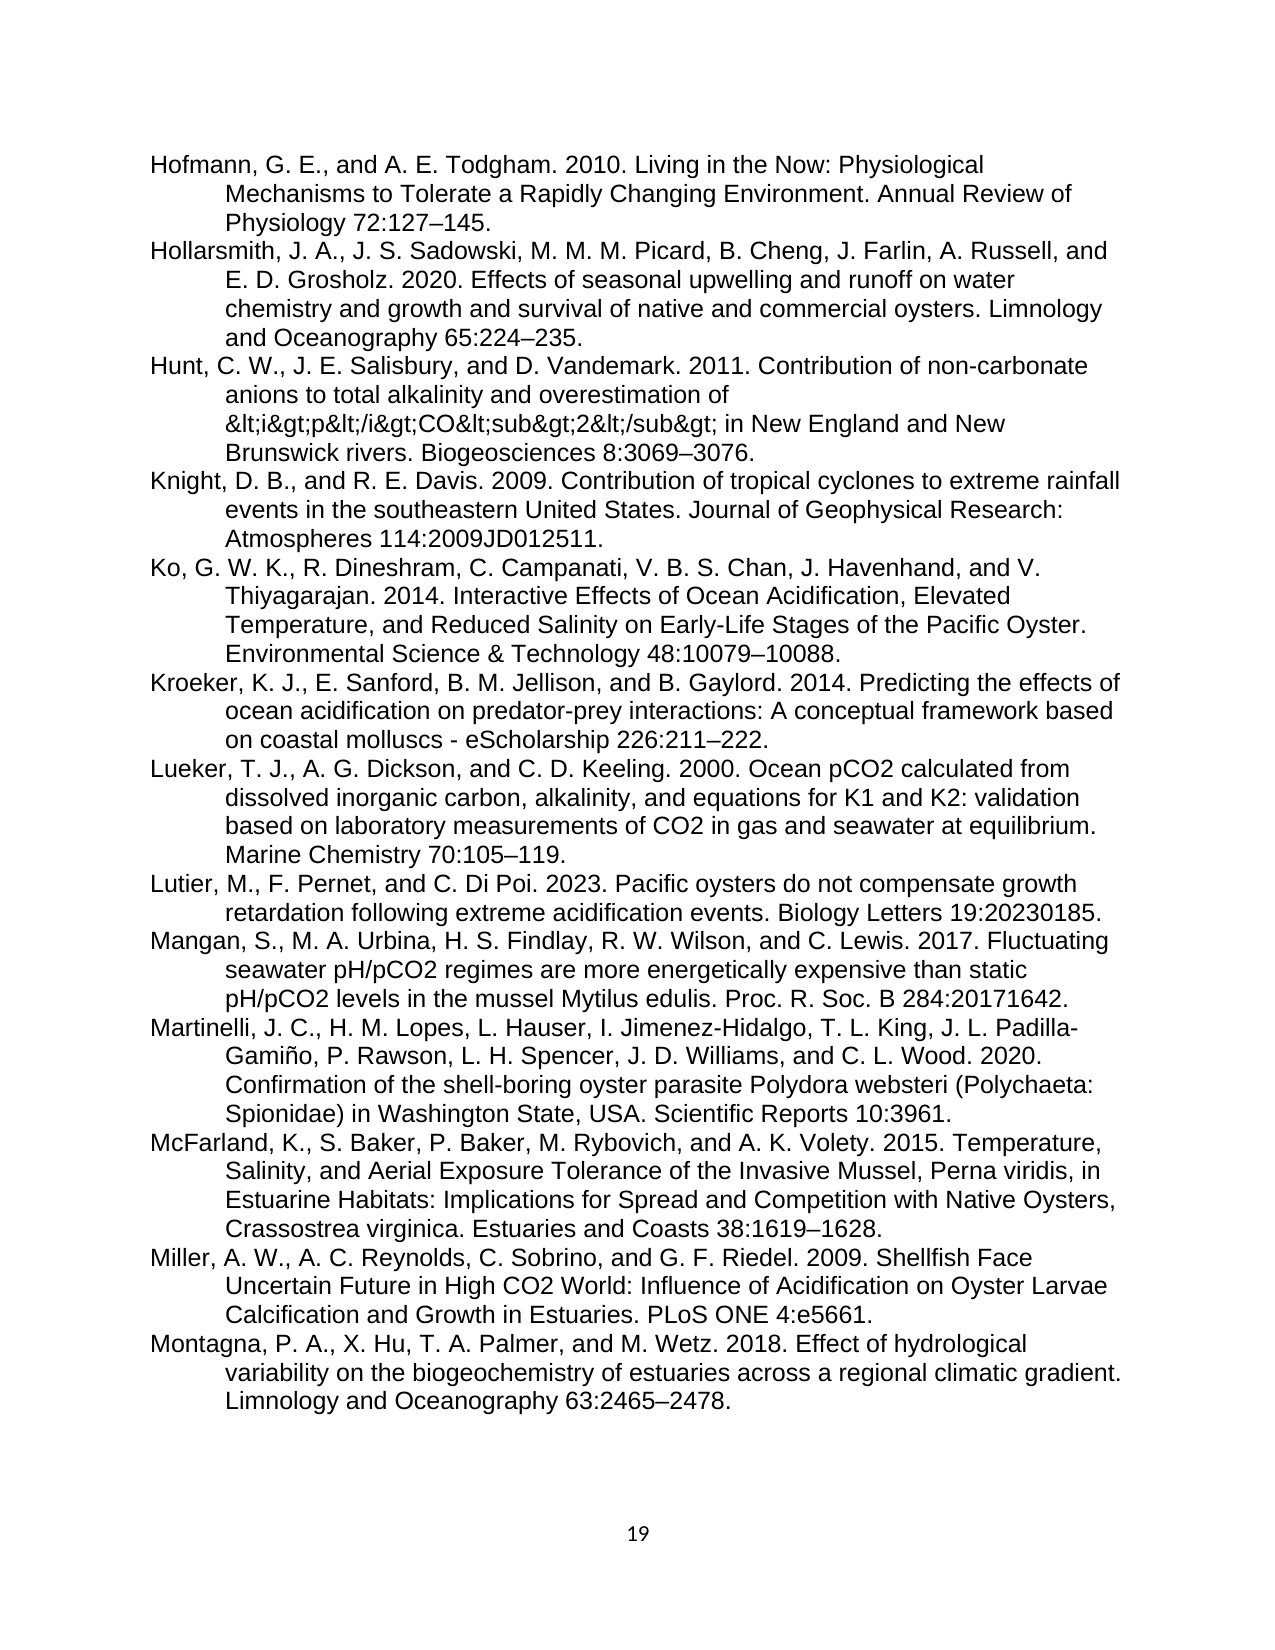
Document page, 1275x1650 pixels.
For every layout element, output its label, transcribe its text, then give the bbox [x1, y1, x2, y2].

text Mangan, S., M. A. Urbina, H. S. Findlay, R. W. Wilson, and C. Lewis. 2017. Fluctuating seawater pH/pCO2 regimes are more energetically expensive than static pH/pCO2 levels in the mussel Mytilus edulis. Proc. R. Soc. B 284:20171642. [150, 926, 1125, 1012]
text Hofmann, G. E., and A. E. Todgham. 2010. Living in the Now: Physiological Mechanisms to Tolerate a Rapidly Changing Environment. Annual Review of Physiology 72:127–145. [150, 150, 1125, 236]
text Hunt, C. W., J. E. Salisbury, and D. Vandemark. 2011. Contribution of non-carbonate anions to total alkalinity and overestimation of &lt;i&gt;p&lt;/i&gt;CO&lt;sub&gt;2&lt;/sub&gt; in New England and New Brunswick rivers. Biogeosciences 8:3069–3076. [150, 351, 1125, 466]
text Montagna, P. A., X. Hu, T. A. Palmer, and M. Wetz. 2018. Effect of hydrological variability on the biogeochemistry of estuaries across a regional climatic gradient. Limnology and Oceanography 63:2465–2478. [150, 1329, 1125, 1415]
text Hollarsmith, J. A., J. S. Sadowski, M. M. M. Picard, B. Cheng, J. Farlin, A. Russell, and E. D. Grosholz. 2020. Effects of seasonal upwelling and runoff on water chemistry and growth and survival of native and commercial oysters. Limnology and Oceanography 65:224–235. [150, 236, 1125, 351]
text Knight, D. B., and R. E. Davis. 2009. Contribution of tropical cyclones to extreme rainfall events in the southeastern United States. Journal of Geophysical Research: Atmospheres 114:2009JD012511. [150, 466, 1125, 552]
text McFarland, K., S. Baker, P. Baker, M. Rybovich, and A. K. Volety. 2015. Temperature, Salinity, and Aerial Exposure Tolerance of the Invasive Mussel, Perna viridis, in Estuarine Habitats: Implications for Spread and Competition with Native Oysters, Crassostrea virginica. Estuaries and Coasts 38:1619–1628. [150, 1127, 1125, 1242]
text Miller, A. W., A. C. Reynolds, C. Sobrino, and G. F. Riedel. 2009. Shellfish Face Uncertain Future in High CO2 World: Influence of Acidification on Oyster Larvae Calcification and Growth in Estuaries. PLoS ONE 4:e5661. [150, 1242, 1125, 1329]
text Ko, G. W. K., R. Dineshram, C. Campanati, V. B. S. Chan, J. Havenhand, and V. Thiyagarajan. 2014. Interactive Effects of Ocean Acidification, Elevated Temperature, and Reduced Salinity on Early-Life Stages of the Pacific Oyster. Environmental Science & Technology 48:10079–10088. [150, 552, 1125, 667]
text Lueker, T. J., A. G. Dickson, and C. D. Keeling. 2000. Ocean pCO2 calculated from dissolved inorganic carbon, alkalinity, and equations for K1 and K2: validation based on laboratory measurements of CO2 in gas and seawater at equilibrium. Marine Chemistry 70:105–119. [150, 754, 1125, 869]
text Lutier, M., F. Pernet, and C. Di Poi. 2023. Pacific oysters do not compensate growth retardation following extreme acidification events. Biology Letters 19:20230185. [150, 869, 1125, 926]
text Martinelli, J. C., H. M. Lopes, L. Hauser, I. Jimenez-Hidalgo, T. L. King, J. L. Padilla-Gamiño, P. Rawson, L. H. Spencer, J. D. Williams, and C. L. Wood. 2020. Confirmation of the shell-boring oyster parasite Polydora websteri (Polychaeta: Spionidae) in Washington State, USA. Scientific Reports 10:3961. [150, 1012, 1125, 1127]
text Kroeker, K. J., E. Sanford, B. M. Jellison, and B. Gaylord. 2014. Predicting the effects of ocean acidification on predator-prey interactions: A conceptual framework based on coastal molluscs - eScholarship 226:211–222. [150, 667, 1125, 754]
